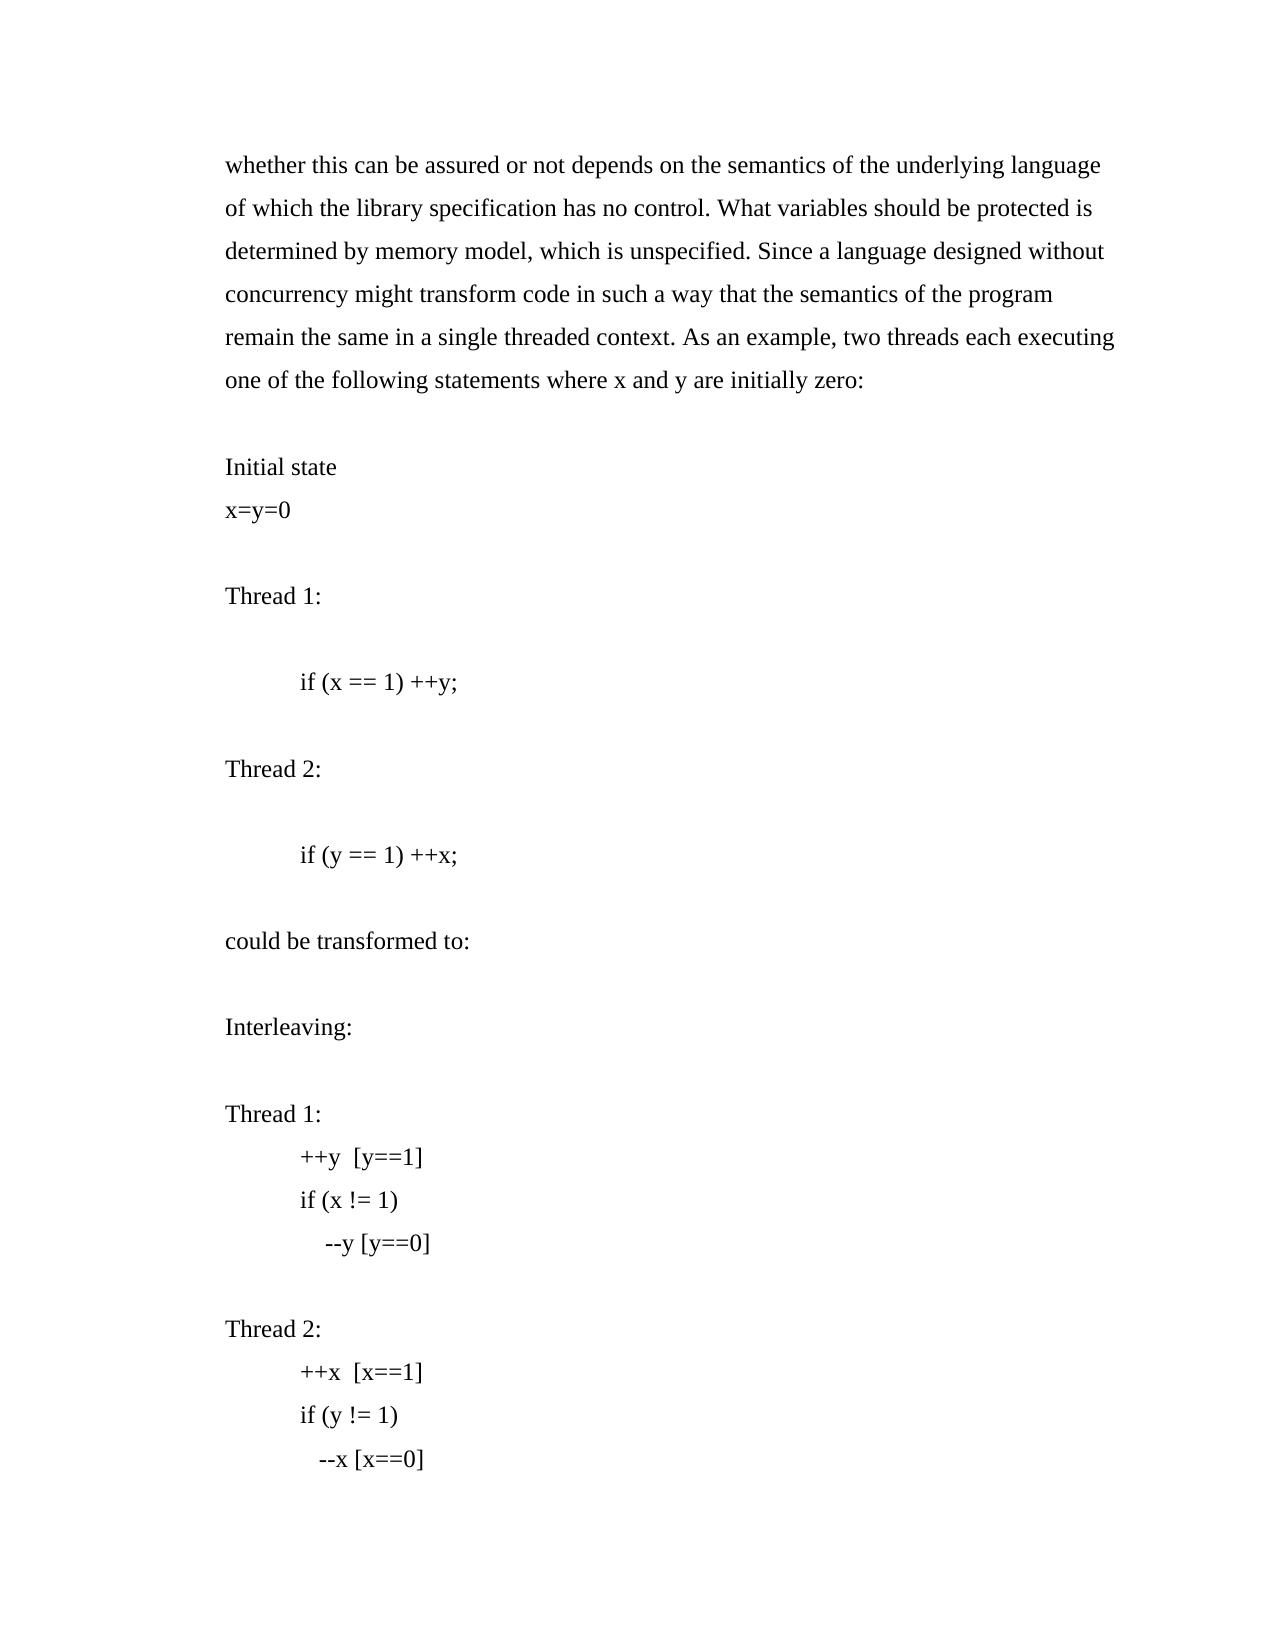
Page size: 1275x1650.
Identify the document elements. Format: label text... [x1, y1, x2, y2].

text Thread 2: [150, 754, 1125, 782]
list ++y [y==1] [225, 1142, 1125, 1171]
list if (y != 1) [225, 1401, 1125, 1429]
list Thread 2: [225, 1314, 1125, 1343]
list --y [y==0] [225, 1228, 1125, 1257]
list Thread 1: [225, 1099, 1125, 1127]
list x=y=0 [225, 495, 1125, 524]
list Initial state [225, 452, 1125, 481]
list could be transformed to: [225, 926, 1125, 955]
list if (y == 1) ++x; [225, 840, 1125, 869]
list Thread 1: [225, 581, 1125, 610]
list if (x != 1) [225, 1185, 1125, 1214]
list if (x == 1) ++y; [225, 667, 1125, 696]
list --x [x==0] [225, 1444, 1125, 1472]
list Interleaving: [225, 1012, 1125, 1041]
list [225, 150, 1125, 394]
list ++x [x==1] [225, 1357, 1125, 1386]
